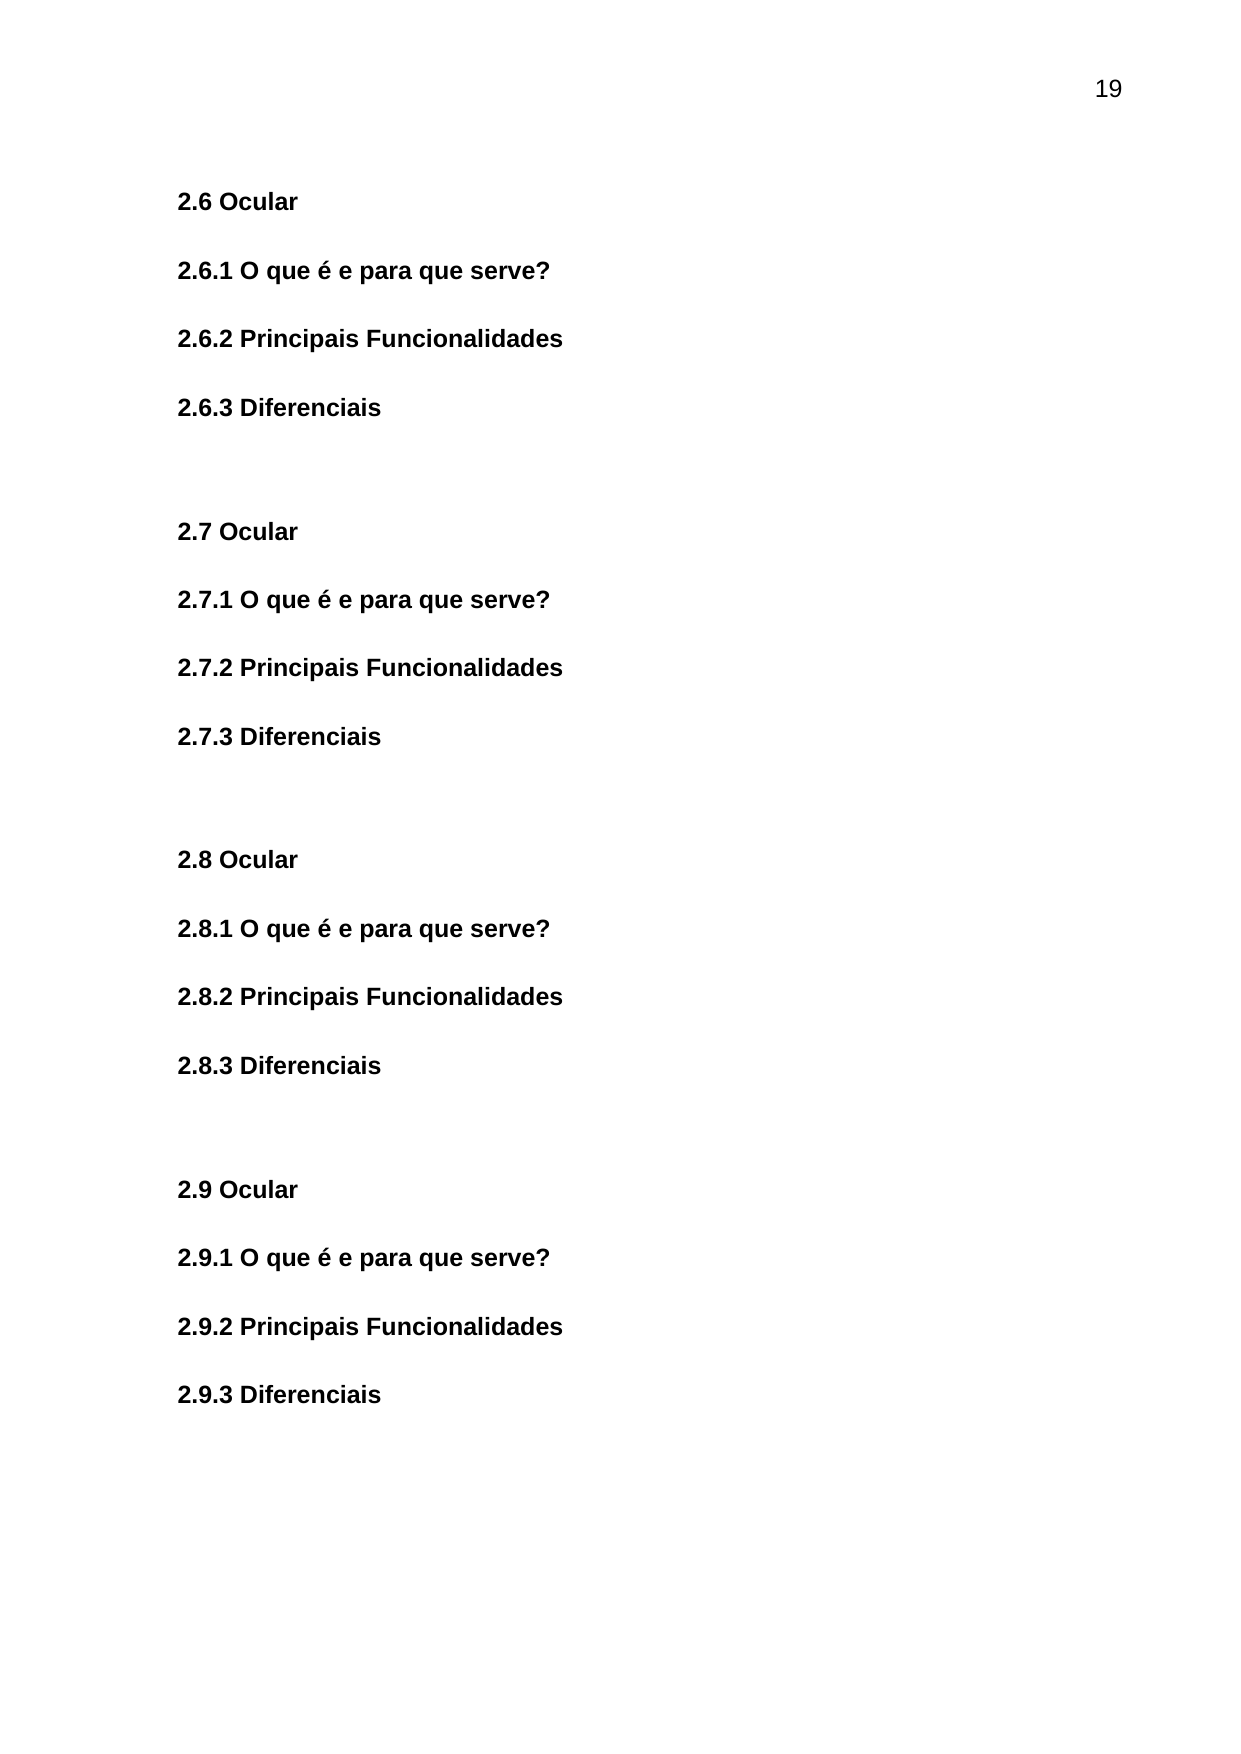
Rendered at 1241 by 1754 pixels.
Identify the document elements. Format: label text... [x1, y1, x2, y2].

subtitle 2.8.1 O que é e para que serve? [177, 914, 1134, 943]
subtitle 2.6.1 O que é e para que serve? [177, 256, 1134, 284]
subtitle 2.7.2 Principais Funcionalidades [177, 653, 1134, 682]
subtitle 2.6 Ocular [177, 187, 1134, 216]
subtitle 2.8.3 Diferenciais [177, 1051, 1134, 1079]
subtitle 2.8.2 Principais Funcionalidades [177, 982, 1134, 1011]
subtitle 2.9.1 O que é e para que serve? [177, 1243, 1134, 1272]
subtitle 2.7.1 O que é e para que serve? [177, 585, 1134, 614]
subtitle 2.9 Ocular [177, 1174, 1134, 1203]
subtitle 2.7.3 Diferenciais [177, 722, 1134, 751]
subtitle 2.9.3 Diferenciais [177, 1380, 1134, 1409]
subtitle 2.6.2 Principais Funcionalidades [177, 324, 1134, 353]
subtitle 2.8 Ocular [177, 846, 1134, 874]
subtitle 2.6.3 Diferenciais [177, 393, 1134, 421]
subtitle 2.9.2 Principais Funcionalidades [177, 1311, 1134, 1340]
subtitle 2.7 Ocular [177, 516, 1134, 545]
